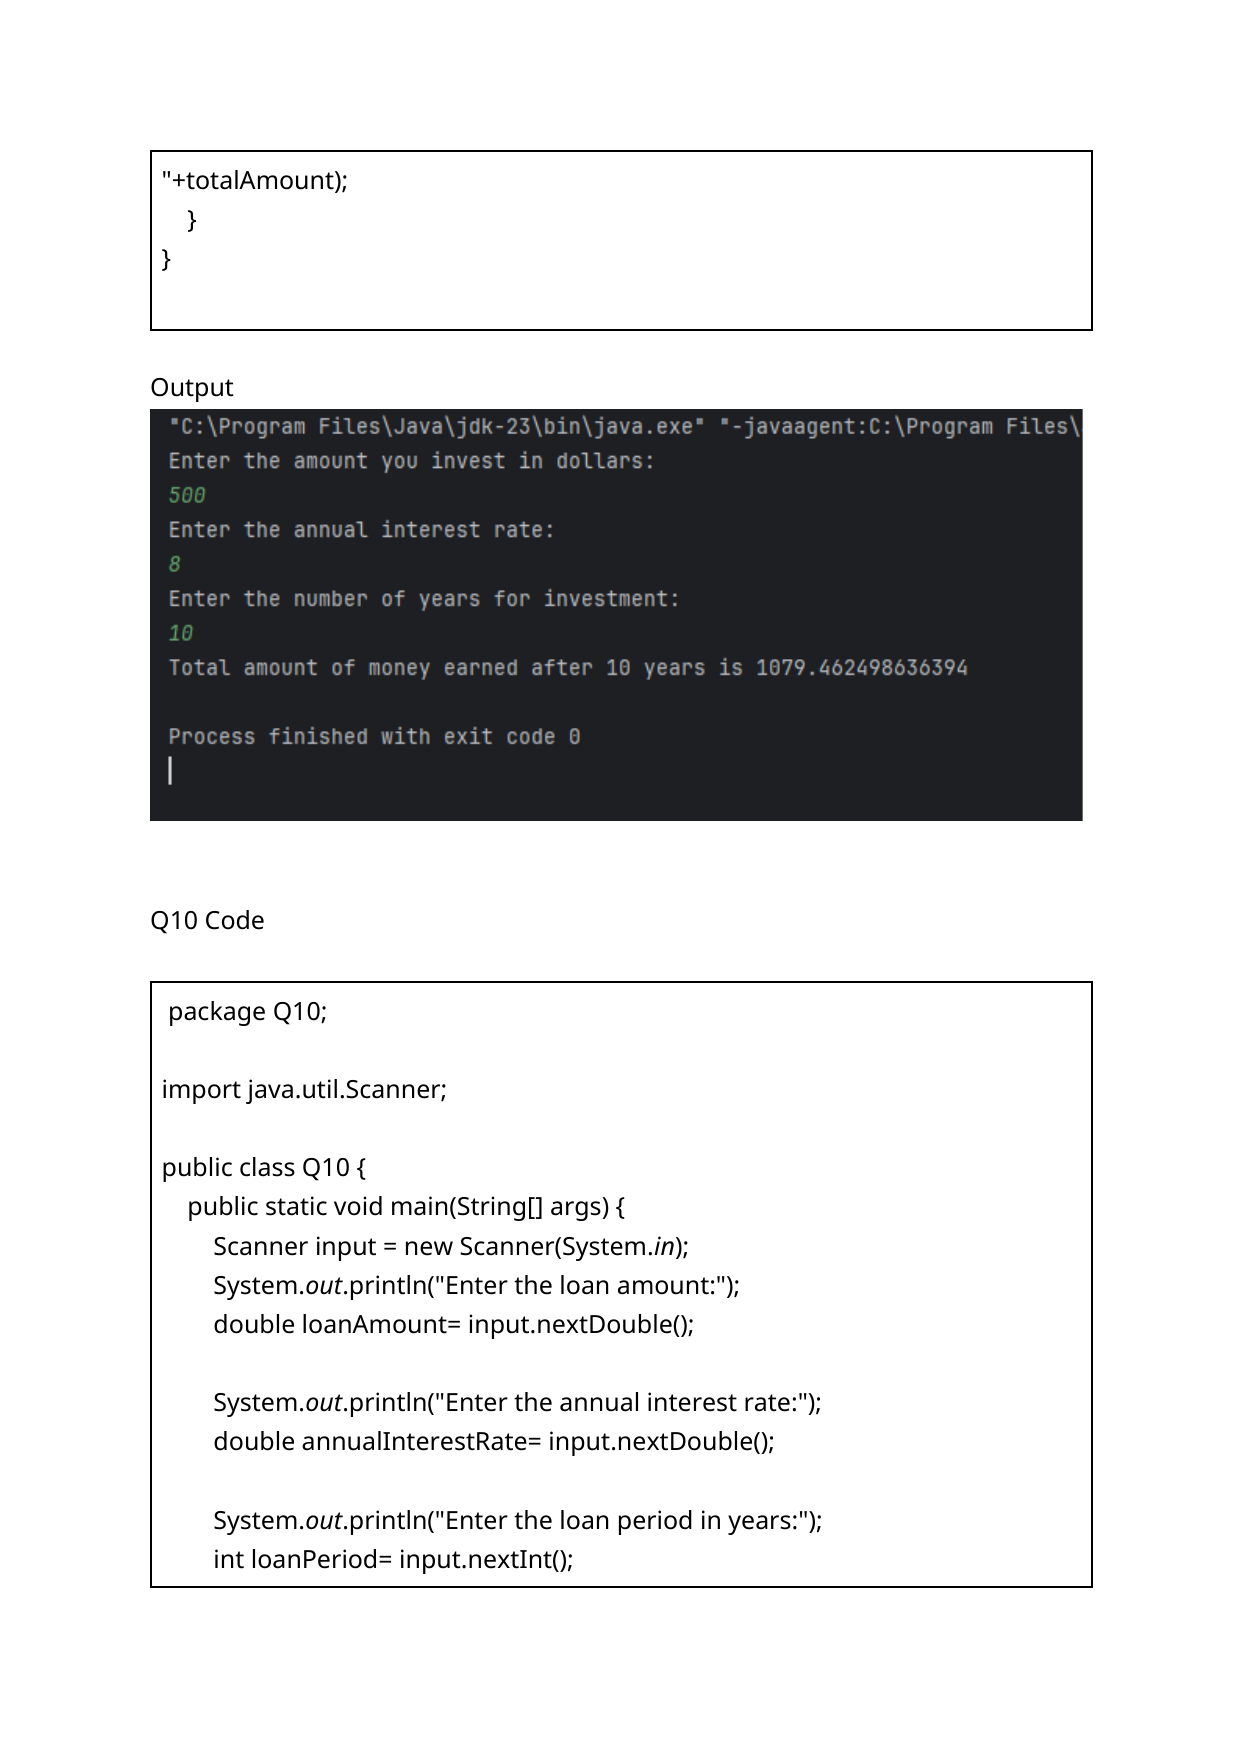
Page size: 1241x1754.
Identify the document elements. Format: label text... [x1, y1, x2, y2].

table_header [152, 152, 1091, 329]
text Q10 Code [150, 902, 1090, 936]
picture [150, 409, 1083, 821]
text Output [150, 370, 1090, 404]
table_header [152, 983, 1091, 1586]
